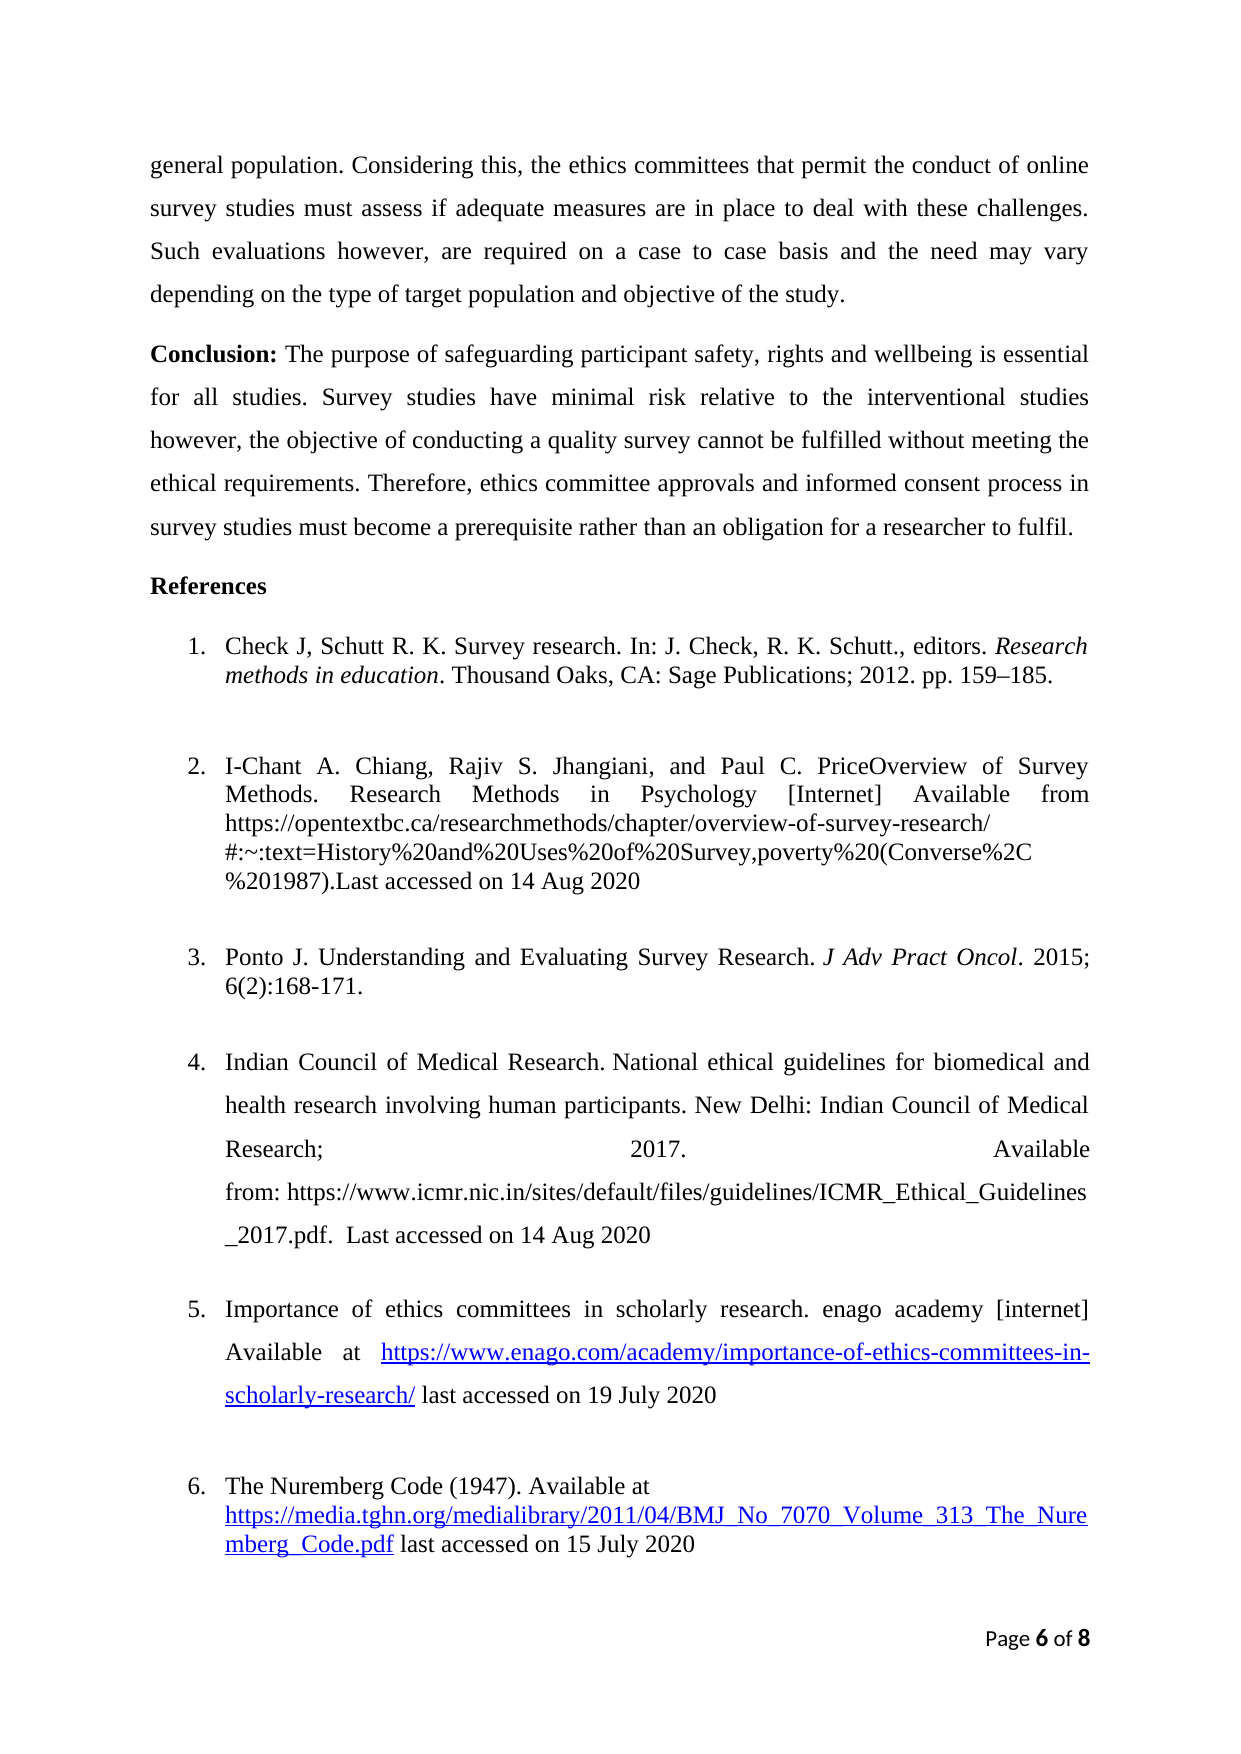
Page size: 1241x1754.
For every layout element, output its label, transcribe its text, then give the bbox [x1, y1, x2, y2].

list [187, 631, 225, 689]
list The Nuremberg Code (1947). Available at https://media.tghn.org/medialibrary/2011/04/BMJ_No_7070_Volume_313_The_Nuremberg_Code.pdf last accessed on 15 July 2020 [187, 1471, 1090, 1557]
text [150, 150, 1090, 308]
list Indian Council of Medical Research. National ethical guidelines for biomedical and health research involving human participants. New Delhi: Indian Council of Medical Research; 2017. Available from: https://www.icmr.nic.in/sites/default/files/guidelines/ICMR_Ethical_Guidelines_2017.pdf. Last accessed on 14 Aug 2020 [187, 1047, 1090, 1249]
text References [150, 571, 1090, 600]
list Ponto J. Understanding and Evaluating Survey Research. J Adv Pract Oncol. 2015; 6(2):168-171. [363, 942, 1090, 1000]
list I-Chant A. Chiang, Rajiv S. Jhangiani, and Paul C. PriceOverview of Survey Methods. Research Methods in Psychology [Internet] Available from https://opentextbc.ca/researchmethods/chapter/overview-of-survey-research/#:~:text=History%20and%20Uses%20of%20Survey,poverty%20(Converse%2C%201987).Last accessed on 14 Aug 2020 [187, 751, 1090, 894]
list Importance of ethics committees in scholarly research. enago academy [internet] Available at https://www.enago.com/academy/importance-of-ethics-committees-in-scholarly-research/ last accessed on 19 July 2020 [187, 1294, 1090, 1409]
text Conclusion: The purpose of safeguarding participant safety, rights and wellbeing is essential for all studies. Survey studies have minimal risk relative to the interventional studies however, the objective of conducting a quality survey cannot be fulfilled without meeting the ethical requirements. Therefore, ethics committee approvals and informed consent process in survey studies must become a prerequisite rather than an obligation for a researcher to fulfil. [150, 339, 1090, 540]
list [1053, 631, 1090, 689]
